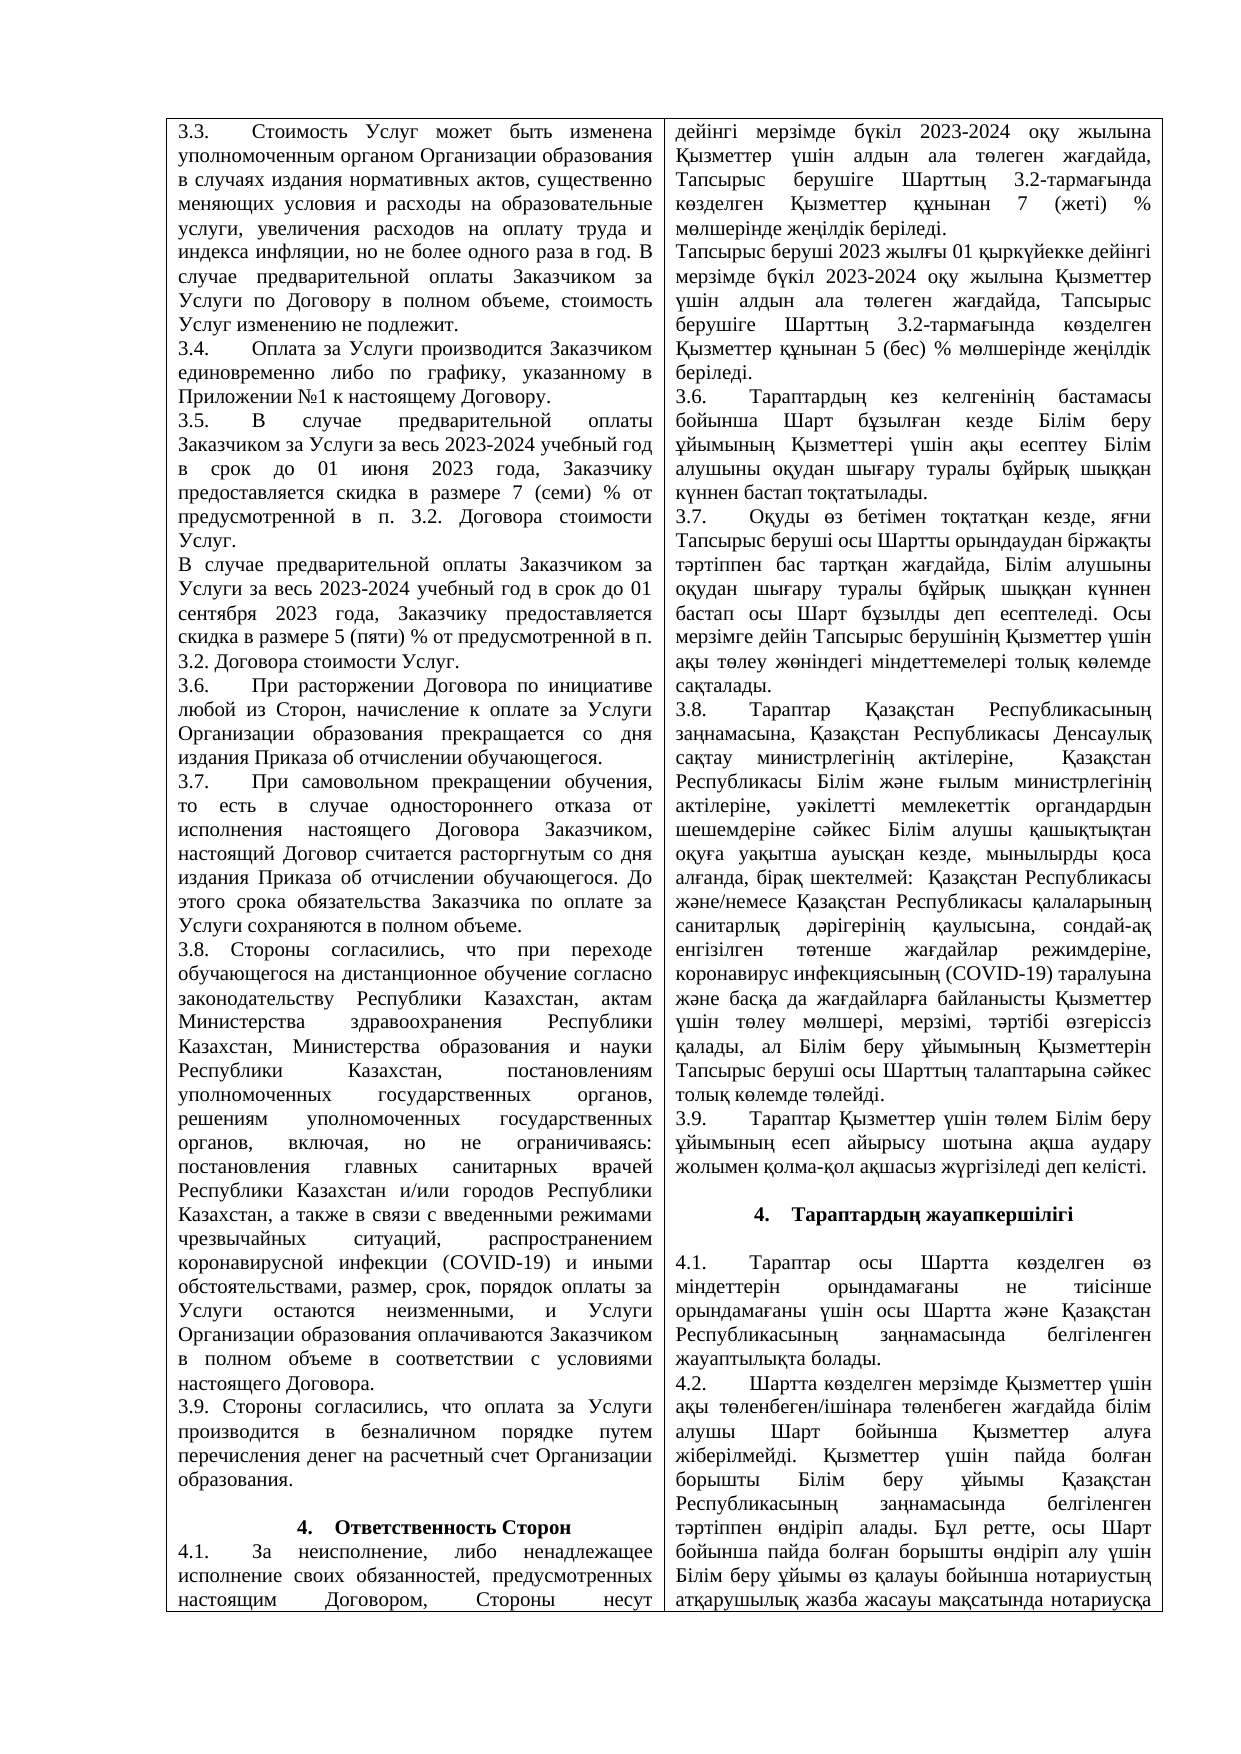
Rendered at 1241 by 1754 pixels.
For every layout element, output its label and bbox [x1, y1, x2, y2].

table_header [665, 119, 1162, 1611]
table_header [167, 119, 664, 1611]
